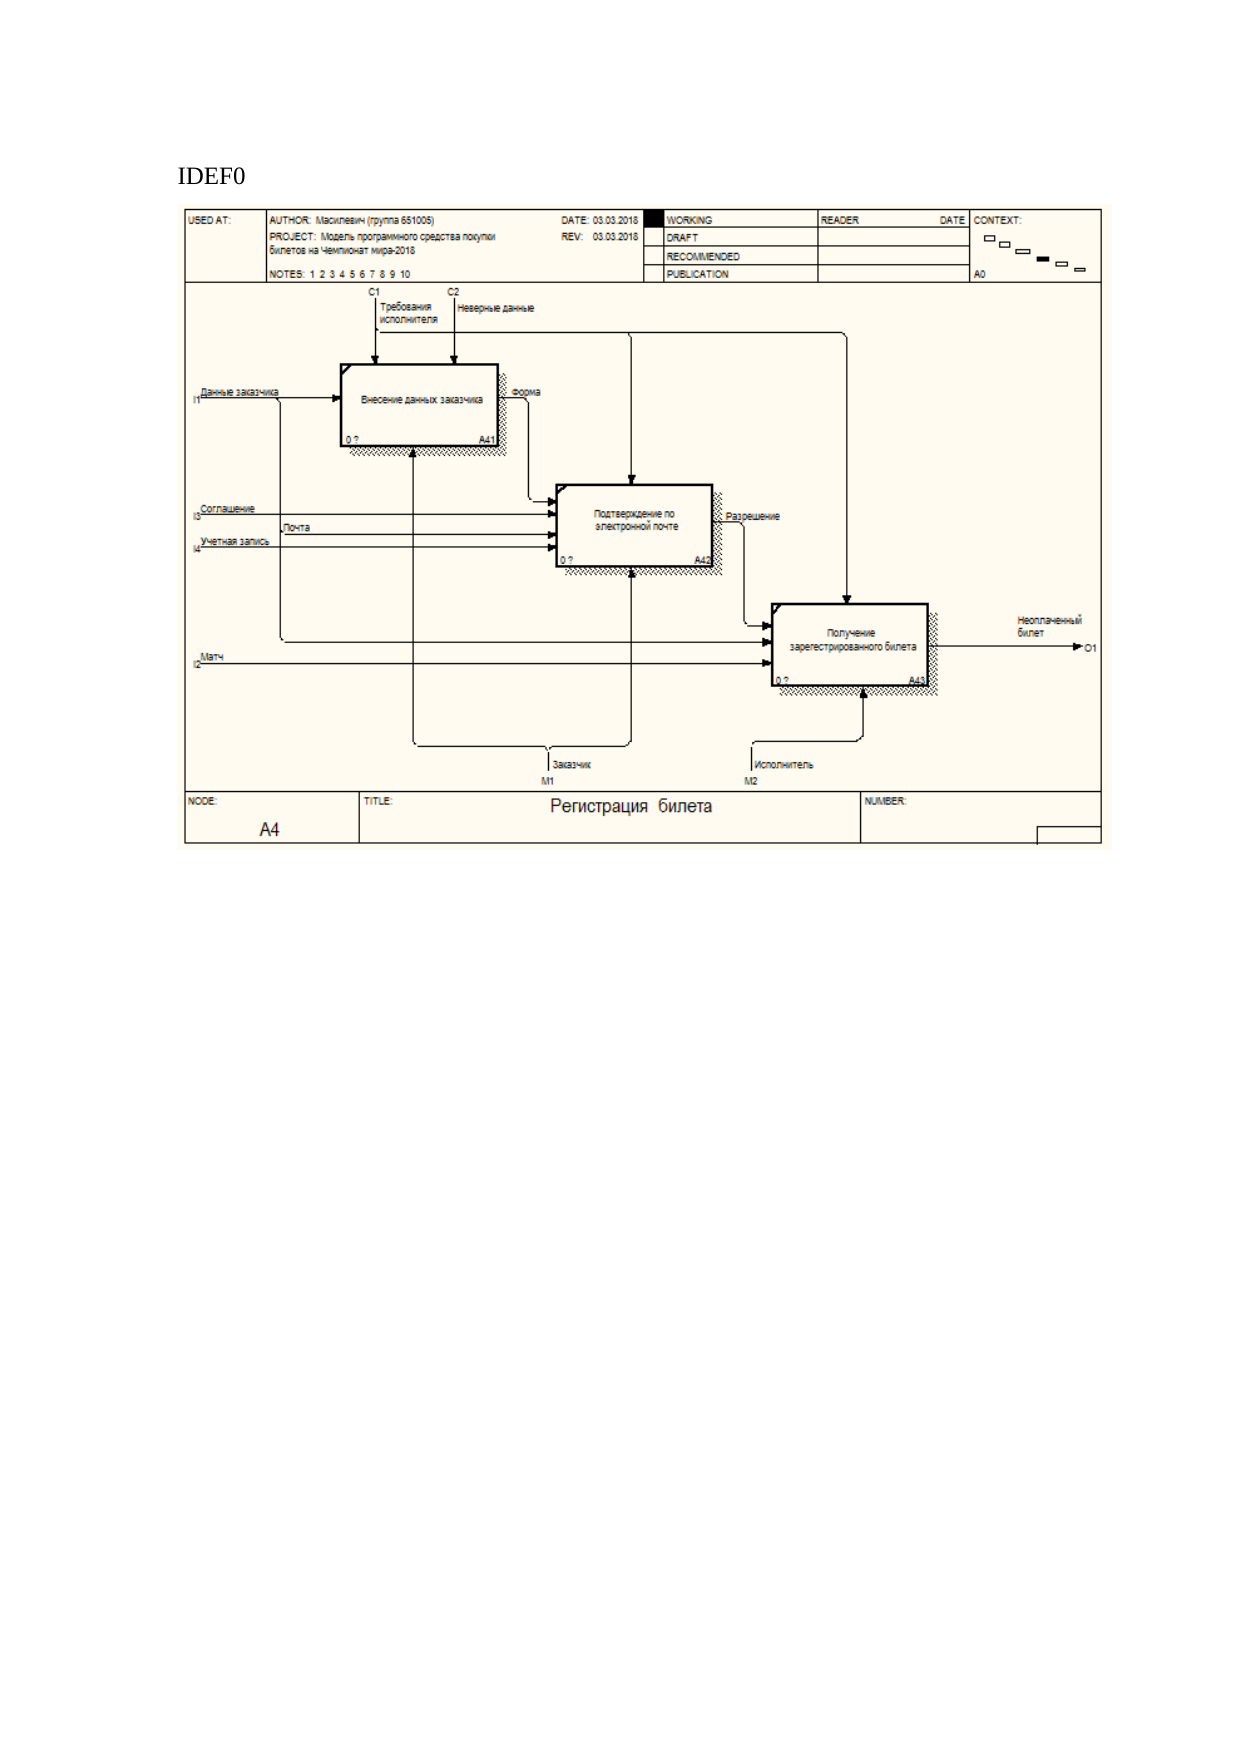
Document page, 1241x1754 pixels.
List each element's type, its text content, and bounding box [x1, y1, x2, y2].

picture [177, 204, 1112, 850]
text IDEF0 [177, 161, 1152, 190]
